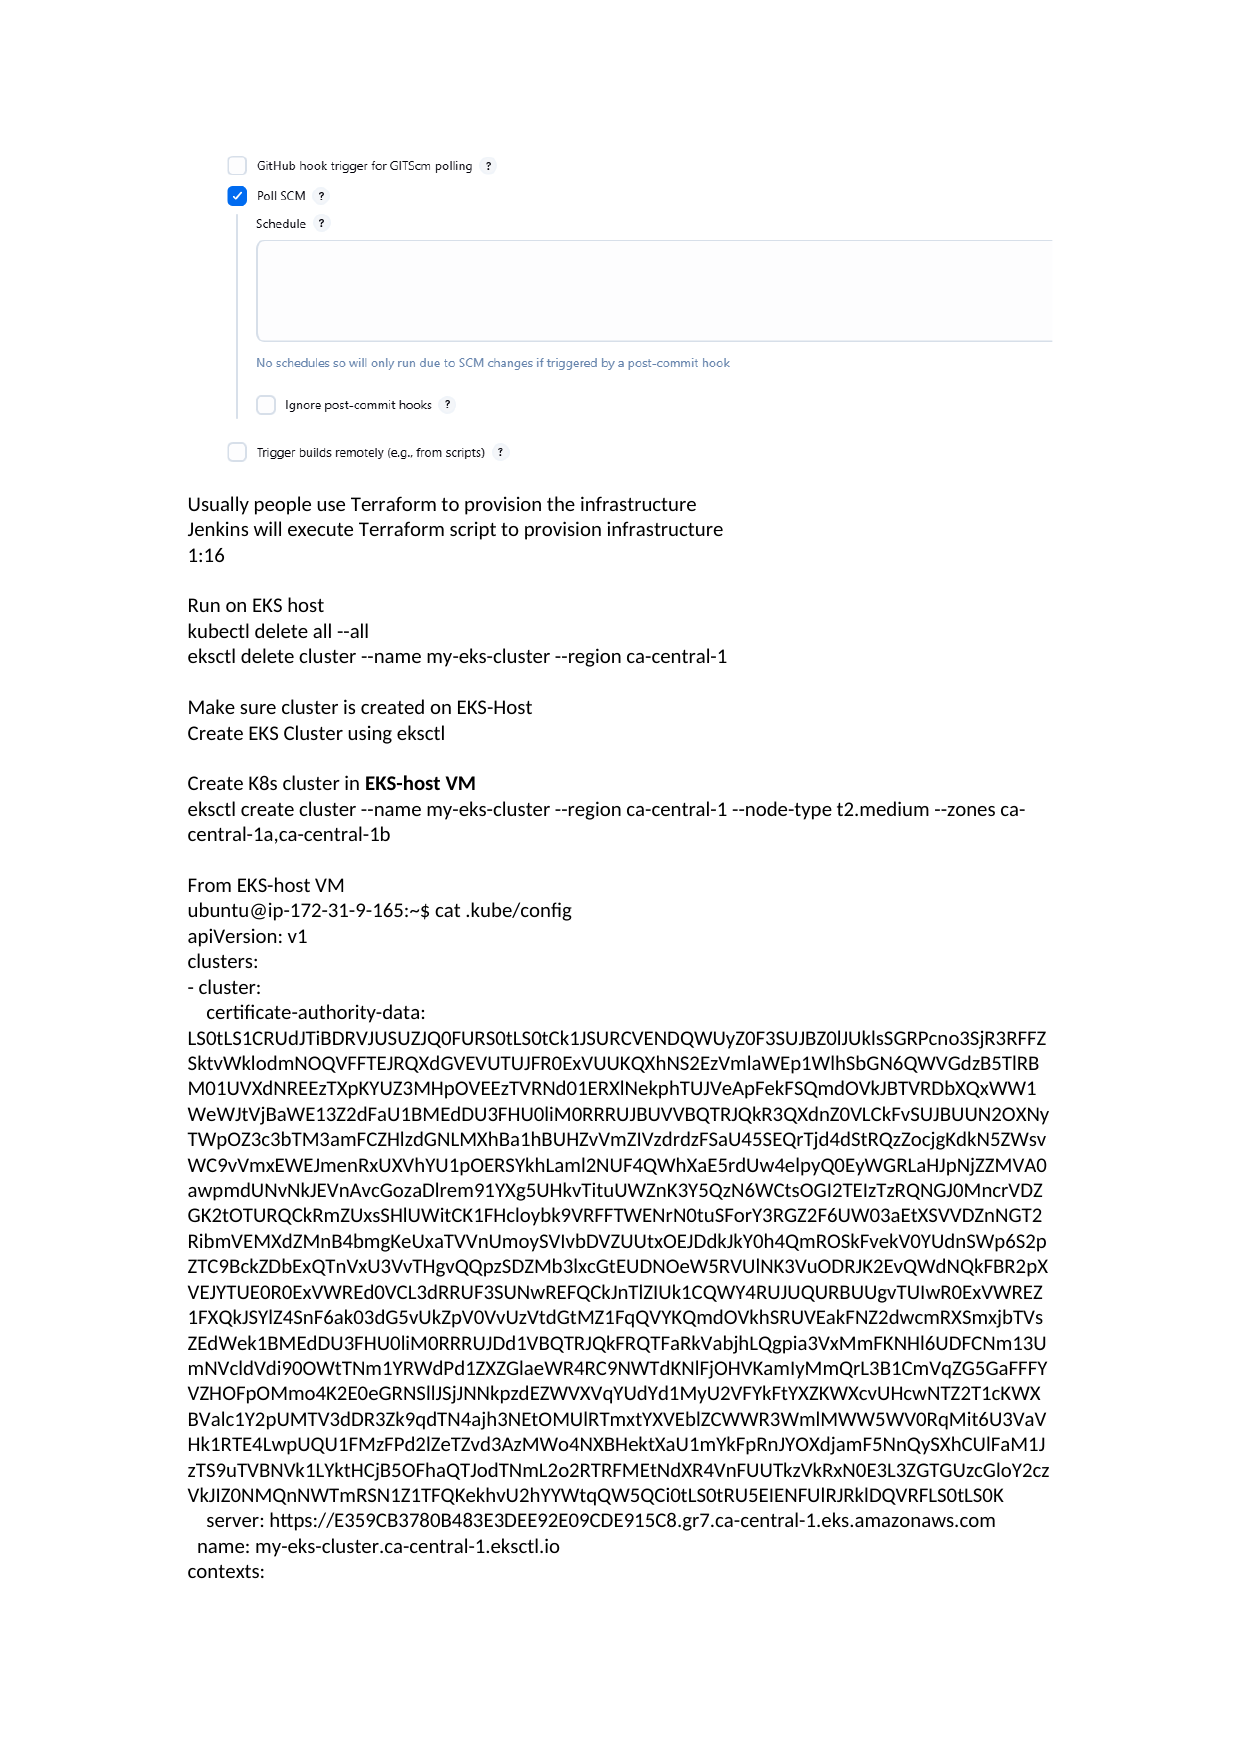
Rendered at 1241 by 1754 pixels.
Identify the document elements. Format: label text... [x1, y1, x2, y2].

text Jenkins will execute Terraform script to provision infrastructure [187, 516, 1053, 542]
text ubuntu@ip-172-31-9-165:~$ cat .kube/config [187, 898, 1053, 923]
text certificate-authority-data: LS0tLS1CRUdJTiBDRVJUSUZJQ0FURS0tLS0tCk1JSURCVENDQWUyZ0F3SUJBZ0lJUklsSGRPcno3SjR3RFFZSktvWklodmNOQVFFTEJRQXdGVEVUTUJFR0ExVUUKQXhNS2EzVmlaWEp1WlhSbGN6QWVGdzB5TlRBM01UVXdNREEzTXpKYUZ3MHpOVEEzTVRNd01ERXlNekphTUJVeApFekFSQmdOVkJBTVRDbXQxWW1WeWJtVjBaWE13Z2dFaU1BMEdDU3FHU0liM0RRRUJBUVVBQTRJQkR3QXdnZ0VLCkFvSUJBUUN2OXNyTWpOZ3c3bTM3amFCZHlzdGNLMXhBa1hBUHZvVmZIVzdrdzFSaU45SEQrTjd4dStRQzZocjgKdkN5ZWsvWC9vVmxEWEJmenRxUXVhYU1pOERSYkhLaml2NUF4QWhXaE5rdUw4elpyQ0EyWGRLaHJpNjZZMVA0awpmdUNvNkJEVnAvcGozaDlrem91YXg5UHkvTituUWZnK3Y5QzN6WCtsOGI2TEIzTzRQNGJ0MncrVDZGK2tOTURQCkRmZUxsSHlUWitCK1FHcloybk9VRFFTWENrN0tuSForY3RGZ2F6UW03aEtXSVVDZnNGT2RibmVEMXdZMnB4bmgKeUxaTVVnUmoySVIvbDVZUUtxOEJDdkJkY0h4QmROSkFvekV0YUdnSWp6S2pZTC9BckZDbExQTnVxU3VvTHgvQQpzSDZMb3lxcGtEUDNOeW5RVUlNK3VuODRJK2EvQWdNQkFBR2pXVEJYTUE0R0ExVWREd0VCL3dRRUF3SUNwREFQCkJnTlZIUk1CQWY4RUJUQURBUUgvTUIwR0ExVWREZ1FXQkJSYlZ4SnF6ak03dG5vUkZpV0VvUzVtdGtMZ1FqQVYKQmdOVkhSRUVEakFNZ2dwcmRXSmxjbTVsZEdWek1BMEdDU3FHU0liM0RRRUJDd1VBQTRJQkFRQTFaRkVabjhLQgpia3VxMmFKNHl6UDFCNm13UmNVcldVdi90OWtTNm1YRWdPd1ZXZGlaeWR4RC9NWTdKNlFjOHVKamIyMmQrL3B1CmVqZG5GaFFFYVZHOFpOMmo4K2E0eGRNSllJSjJNNkpzdEZWVXVqYUdYd1MyU2VFYkFtYXZKWXcvUHcwNTZ2T1cKWXBValc1Y2pUMTV3dDR3Zk9qdTN4ajh3NEtOMUlRTmxtYXVEblZCWWR3WmlMWW5WV0RqMit6U3VaVHk1RTE4LwpUQU1FMzFPd2lZeTZvd3AzMWo4NXBHektXaU1mYkFpRnJYOXdjamF5NnQySXhCUlFaM1JzTS9uTVBNVk1LYktHCjB5OFhaQTJodTNmL2o2RTRFMEtNdXR4VnFUUTkzVkRxN0E3L3ZGTGUzcGloY2czVkJIZ0NMQnNWTmRSN1Z1TFQKekhvU2hYYWtqQW5QCi0tLS0tRU5EIENFUlRJRklDQVRFLS0tLS0K [187, 999, 1053, 1508]
text apiVersion: v1 [187, 923, 1053, 948]
text server: https://E359CB3780B483E3DEE92E09CDE915C8.gr7.ca-central-1.eks.amazonaws.com [187, 1508, 1053, 1533]
list Create EKS Cluster using eksctl [187, 720, 1053, 745]
text Create K8s cluster in EKS-host VM [187, 771, 1053, 796]
list Run on EKS host [187, 593, 1053, 618]
picture [187, 150, 1053, 466]
text eksctl create cluster --name my-eks-cluster --region ca-central-1 --node-type t2.medium --zones ca-central-1a,ca-central-1b [187, 796, 1053, 847]
text From EKS-host VM [187, 872, 1053, 898]
text clusters: [187, 948, 1053, 974]
text Usually people use Terraform to provision the infrastructure [187, 491, 1053, 516]
list kubectl delete all --all [187, 618, 1053, 643]
text name: my-eks-cluster.ca-central-1.eksctl.io [187, 1533, 1053, 1558]
text - cluster: [187, 974, 1053, 999]
text 1:16 [187, 542, 1053, 567]
text Make sure cluster is created on EKS-Host [187, 694, 1053, 720]
text contexts: [187, 1558, 1053, 1584]
list eksctl delete cluster --name my-eks-cluster --region ca-central-1 [187, 643, 1053, 669]
